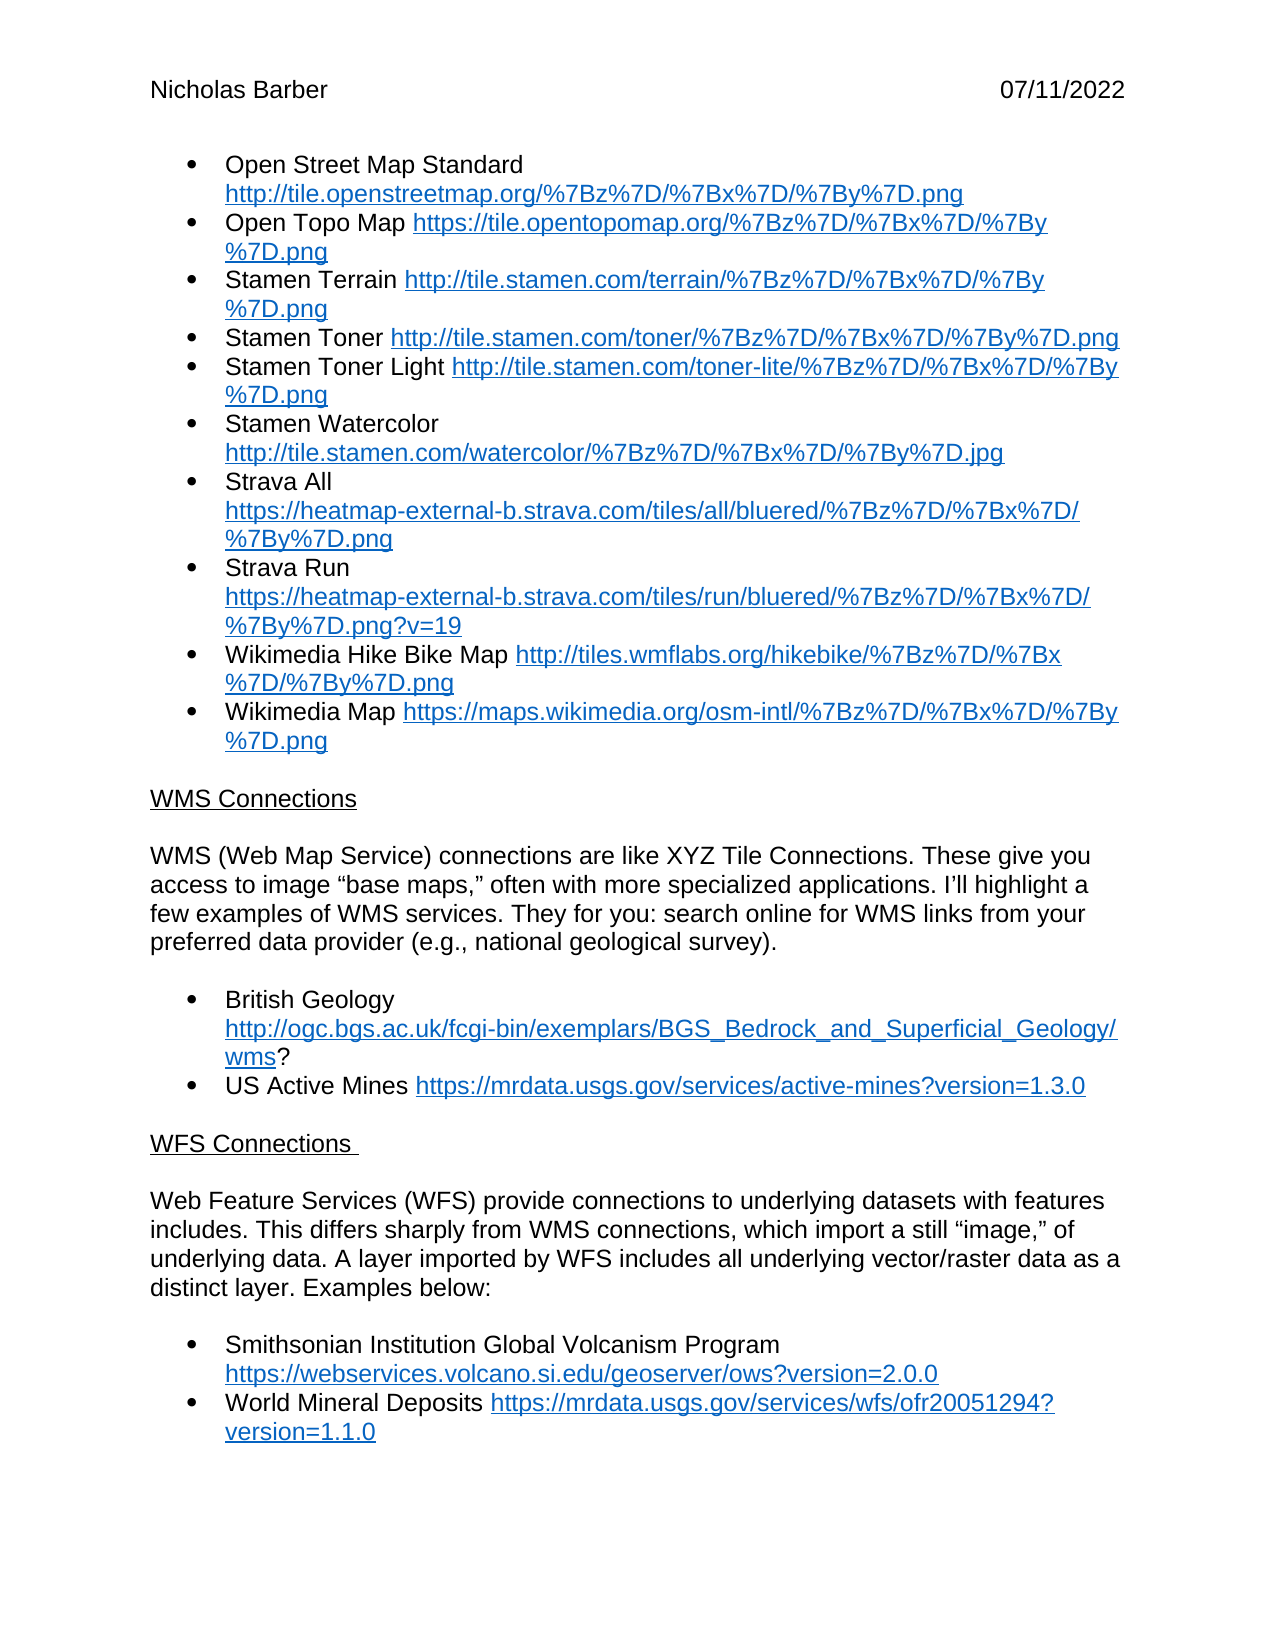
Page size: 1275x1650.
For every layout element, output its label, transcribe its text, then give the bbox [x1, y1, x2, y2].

list Smithsonian Institution Global Volcanism Program https://webservices.volcano.si.edu/geoserver/ows?version=2.0.0 [187, 1330, 1125, 1388]
text WMS (Web Map Service) connections are like XYZ Tile Connections. These give you access to image “base maps,” often with more specialized applications. I’ll highlight a few examples of WMS services. They for you: search online for WMS links from your preferred data provider (e.g., national geological survey). [150, 841, 1125, 956]
list Stamen Toner Light http://tile.stamen.com/toner-lite/%7Bz%7D/%7Bx%7D/%7By%7D.png [187, 352, 1125, 409]
list Open Street Map Standard http://tile.openstreetmap.org/%7Bz%7D/%7Bx%7D/%7By%7D.png [187, 150, 1125, 208]
list Stamen Toner http://tile.stamen.com/toner/%7Bz%7D/%7Bx%7D/%7By%7D.png [187, 323, 1125, 352]
list Stamen Terrain http://tile.stamen.com/terrain/%7Bz%7D/%7Bx%7D/%7By%7D.png [187, 265, 1125, 323]
text WMS Connections [150, 783, 1125, 812]
list US Active Mines https://mrdata.usgs.gov/services/active-mines?version=1.3.0 [187, 1071, 1125, 1100]
list British Geology http://ogc.bgs.ac.uk/fcgi-bin/exemplars/BGS_Bedrock_and_Superficial_Geology/wms? [187, 985, 1125, 1071]
list Wikimedia Hike Bike Map http://tiles.wmflabs.org/hikebike/%7Bz%7D/%7Bx%7D/%7By%7D.png [187, 639, 1125, 697]
text WFS Connections [150, 1129, 1125, 1157]
list Open Topo Map https://tile.opentopomap.org/%7Bz%7D/%7Bx%7D/%7By%7D.png [187, 208, 1125, 265]
text Web Feature Services (WFS) provide connections to underlying datasets with features includes. This differs sharply from WMS connections, which import a still “image,” of underlying data. A layer imported by WFS includes all underlying vector/raster data as a distinct layer. Examples below: [150, 1186, 1125, 1301]
list Strava All https://heatmap-external-b.strava.com/tiles/all/bluered/%7Bz%7D/%7Bx%7D/%7By%7D.png [187, 467, 1125, 553]
list World Mineral Deposits https://mrdata.usgs.gov/services/wfs/ofr20051294?version=1.1.0 [187, 1388, 1125, 1445]
list Wikimedia Map https://maps.wikimedia.org/osm-intl/%7Bz%7D/%7Bx%7D/%7By%7D.png [187, 697, 1125, 755]
list Stamen Watercolor http://tile.stamen.com/watercolor/%7Bz%7D/%7Bx%7D/%7By%7D.jpg [187, 409, 1125, 467]
list Strava Run https://heatmap-external-b.strava.com/tiles/run/bluered/%7Bz%7D/%7Bx%7D/%7By%7D.png?v=19 [187, 553, 1125, 639]
